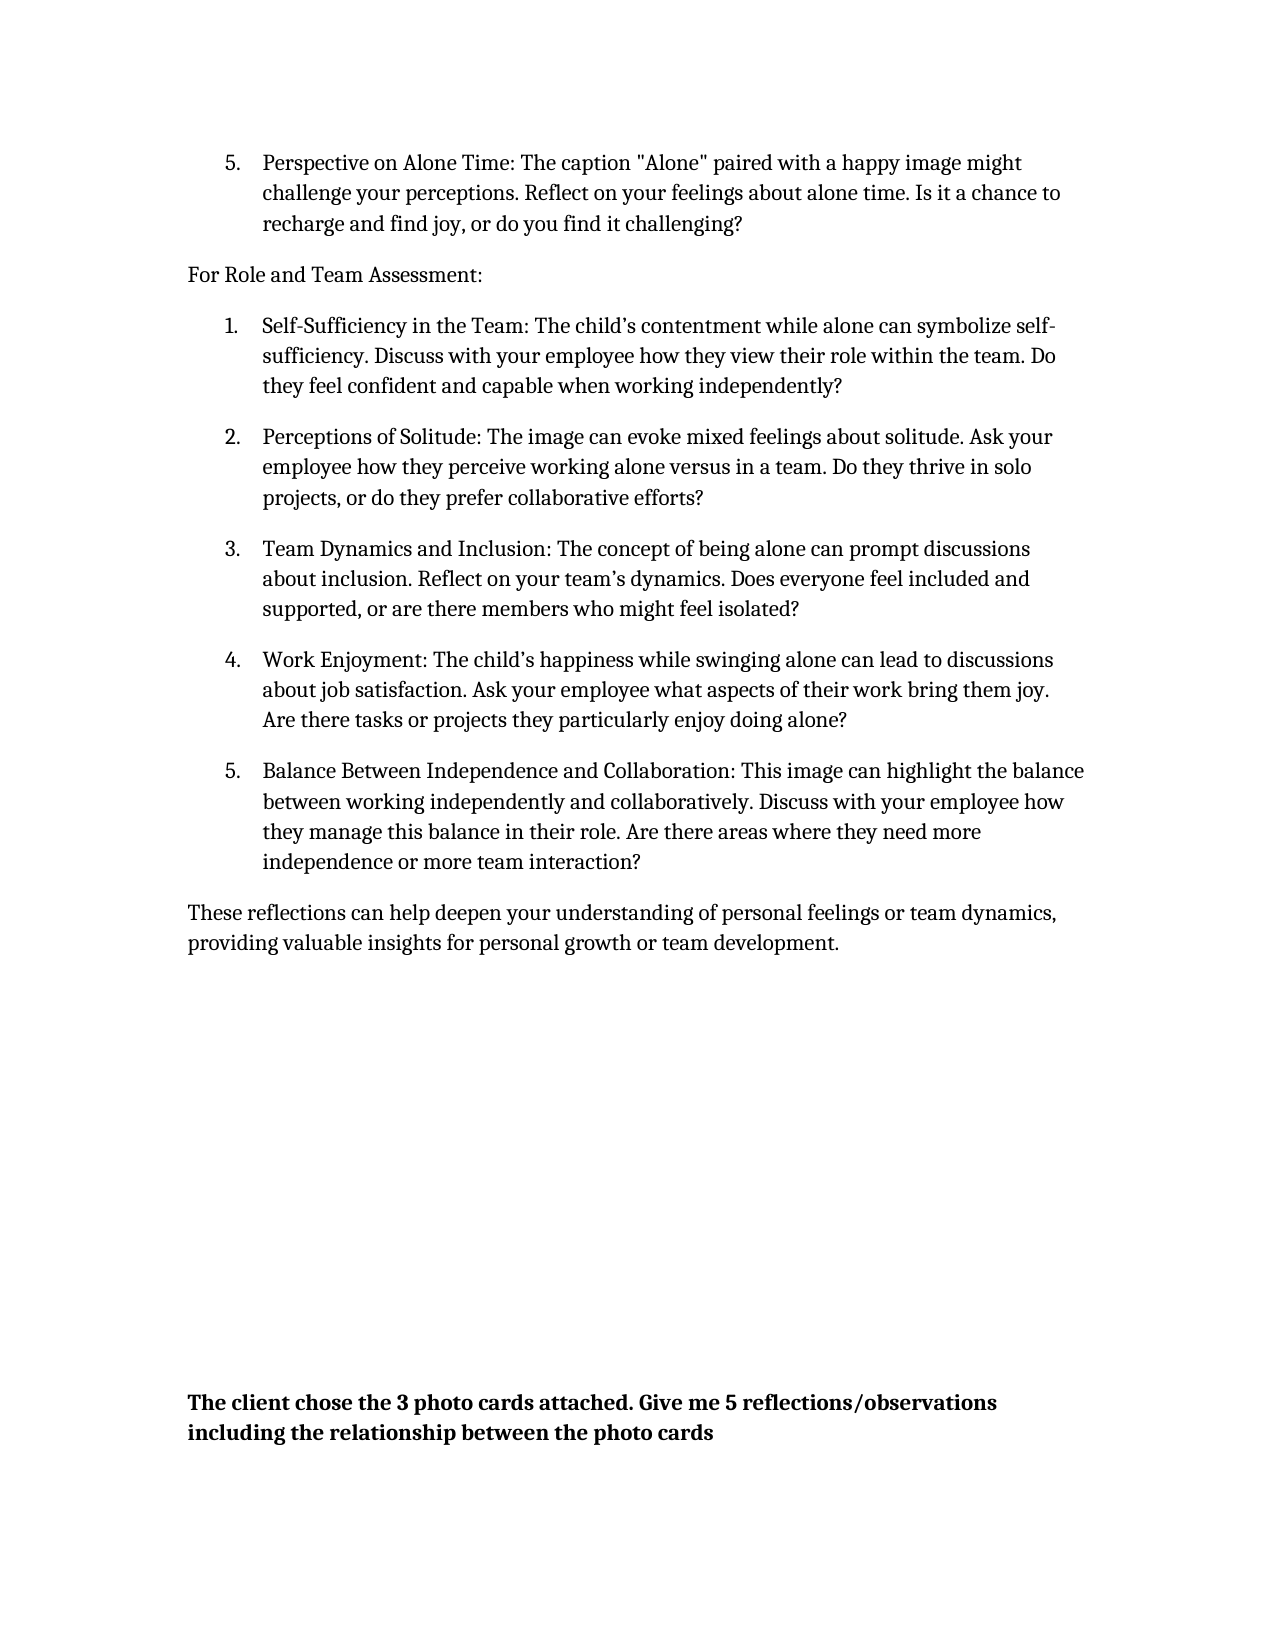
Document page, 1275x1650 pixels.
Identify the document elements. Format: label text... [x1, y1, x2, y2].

text The client chose the 3 photo cards attached. Give me 5 reflections/observations including the relationship between the photo cards [187, 1389, 1087, 1446]
text These reflections can help deepen your understanding of personal feelings or team dynamics, providing valuable insights for personal growth or team development. [187, 900, 1087, 957]
text For Role and Team Assessment: [187, 261, 1087, 288]
list Team Dynamics and Inclusion: The concept of being alone can prompt discussions about inclusion. Reflect on your team’s dynamics. Does everyone feel included and supported, or are there members who might feel isolated? [225, 535, 1087, 622]
list Work Enjoyment: The child’s happiness while swinging alone can lead to discussions about job satisfaction. Ask your employee what aspects of their work bring them joy. Are there tasks or projects they particularly enjoy doing alone? [225, 647, 1087, 734]
list Perspective on Alone Time: The caption "Alone" paired with a happy image might challenge your perceptions. Reflect on your feelings about alone time. Is it a chance to recharge and find joy, or do you find it challenging? [225, 150, 1087, 237]
list Balance Between Independence and Collaboration: This image can highlight the balance between working independently and collaboratively. Discuss with your employee how they manage this balance in their role. Are there areas where they need more independence or more team interaction? [225, 758, 1087, 875]
list Perceptions of Solitude: The image can evoke mixed feelings about solitude. Ask your employee how they perceive working alone versus in a team. Do they thrive in solo projects, or do they prefer collaborative efforts? [225, 424, 1087, 511]
list Self-Sufficiency in the Team: The child’s contentment while alone can symbolize self-sufficiency. Discuss with your employee how they view their role within the team. Do they feel confident and capable when working independently? [225, 312, 1087, 399]
